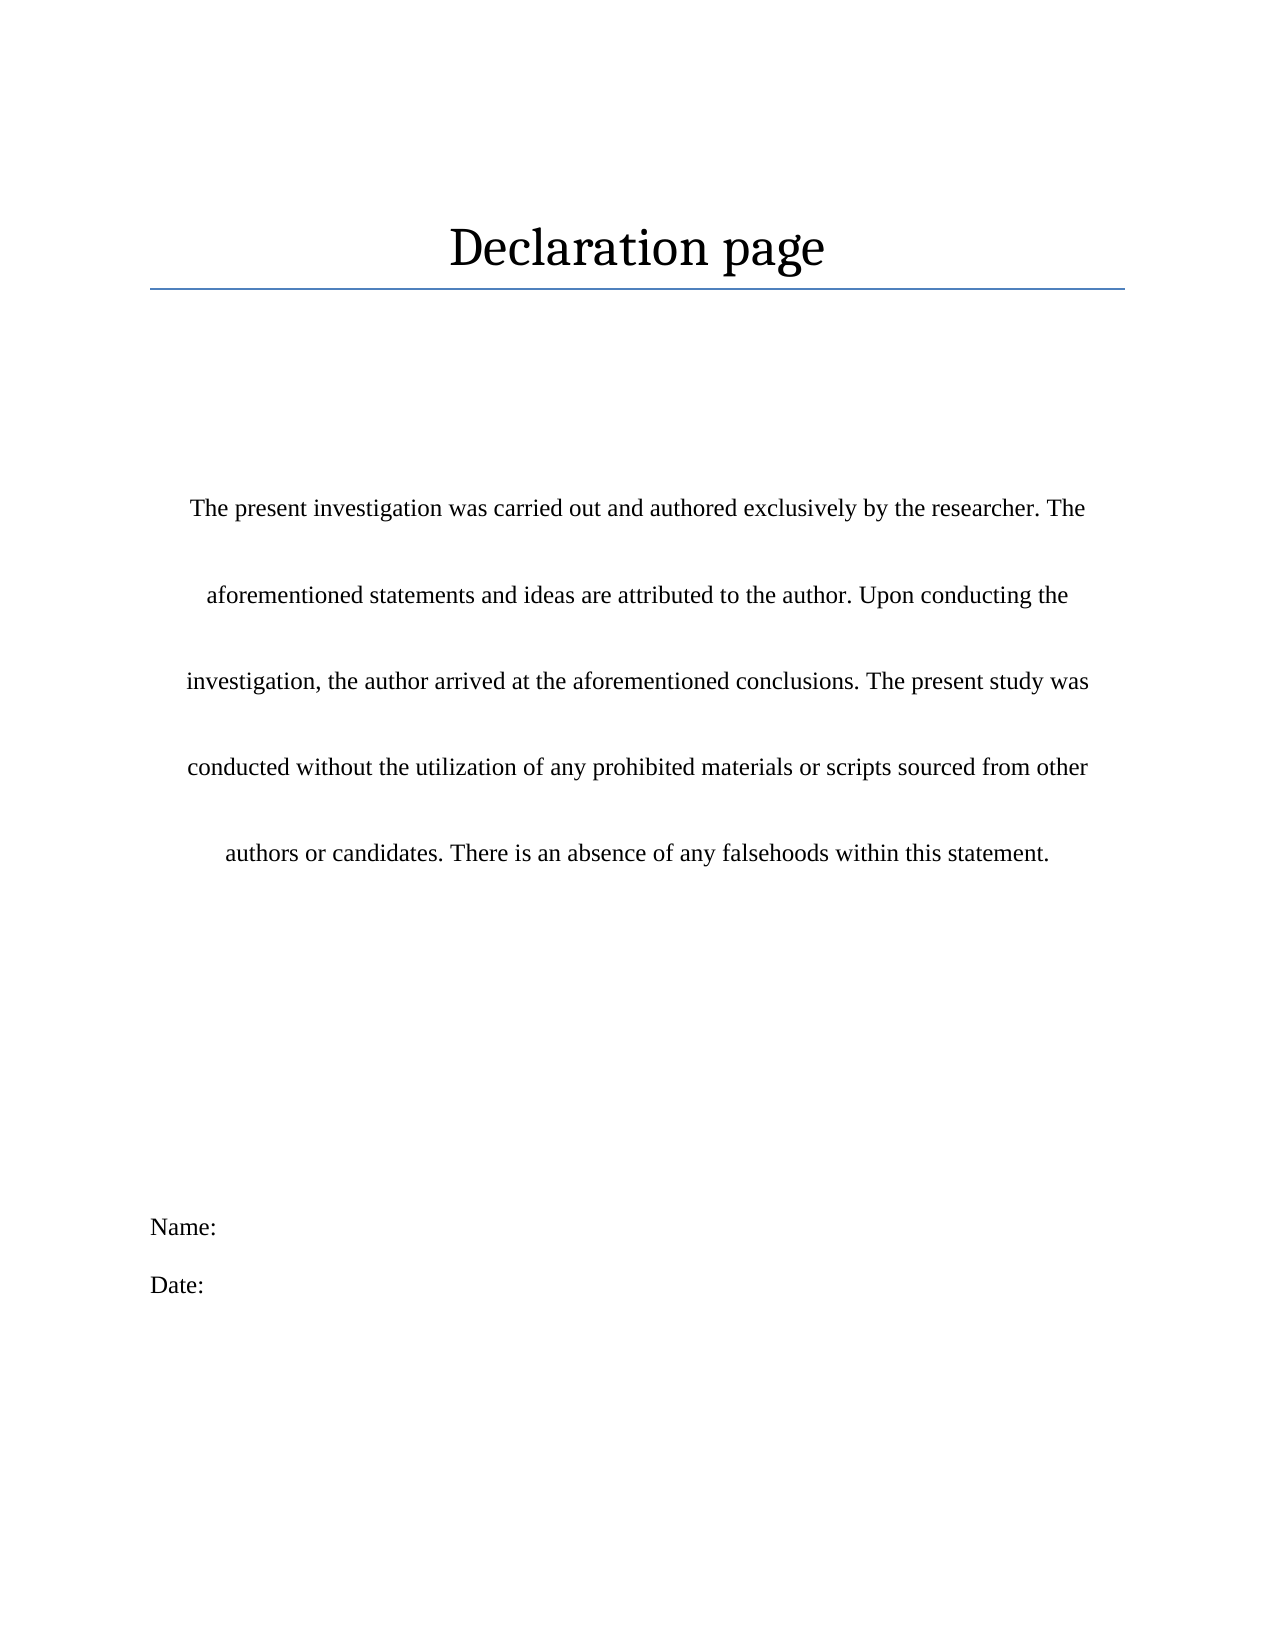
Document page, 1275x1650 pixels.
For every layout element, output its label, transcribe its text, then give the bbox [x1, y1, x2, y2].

text The present investigation was carried out and authored exclusively by the researcher. The aforementioned statements and ideas are attributed to the author. Upon conducting the investigation, the author arrived at the aforementioned conclusions. The present study was conducted without the utilization of any prohibited materials or scripts sourced from other authors or candidates. There is an absence of any falsehoods within this statement. [150, 493, 1125, 867]
text Name: [150, 1212, 1125, 1241]
title Declaration page [150, 217, 1125, 288]
text Date: [150, 1270, 1125, 1298]
